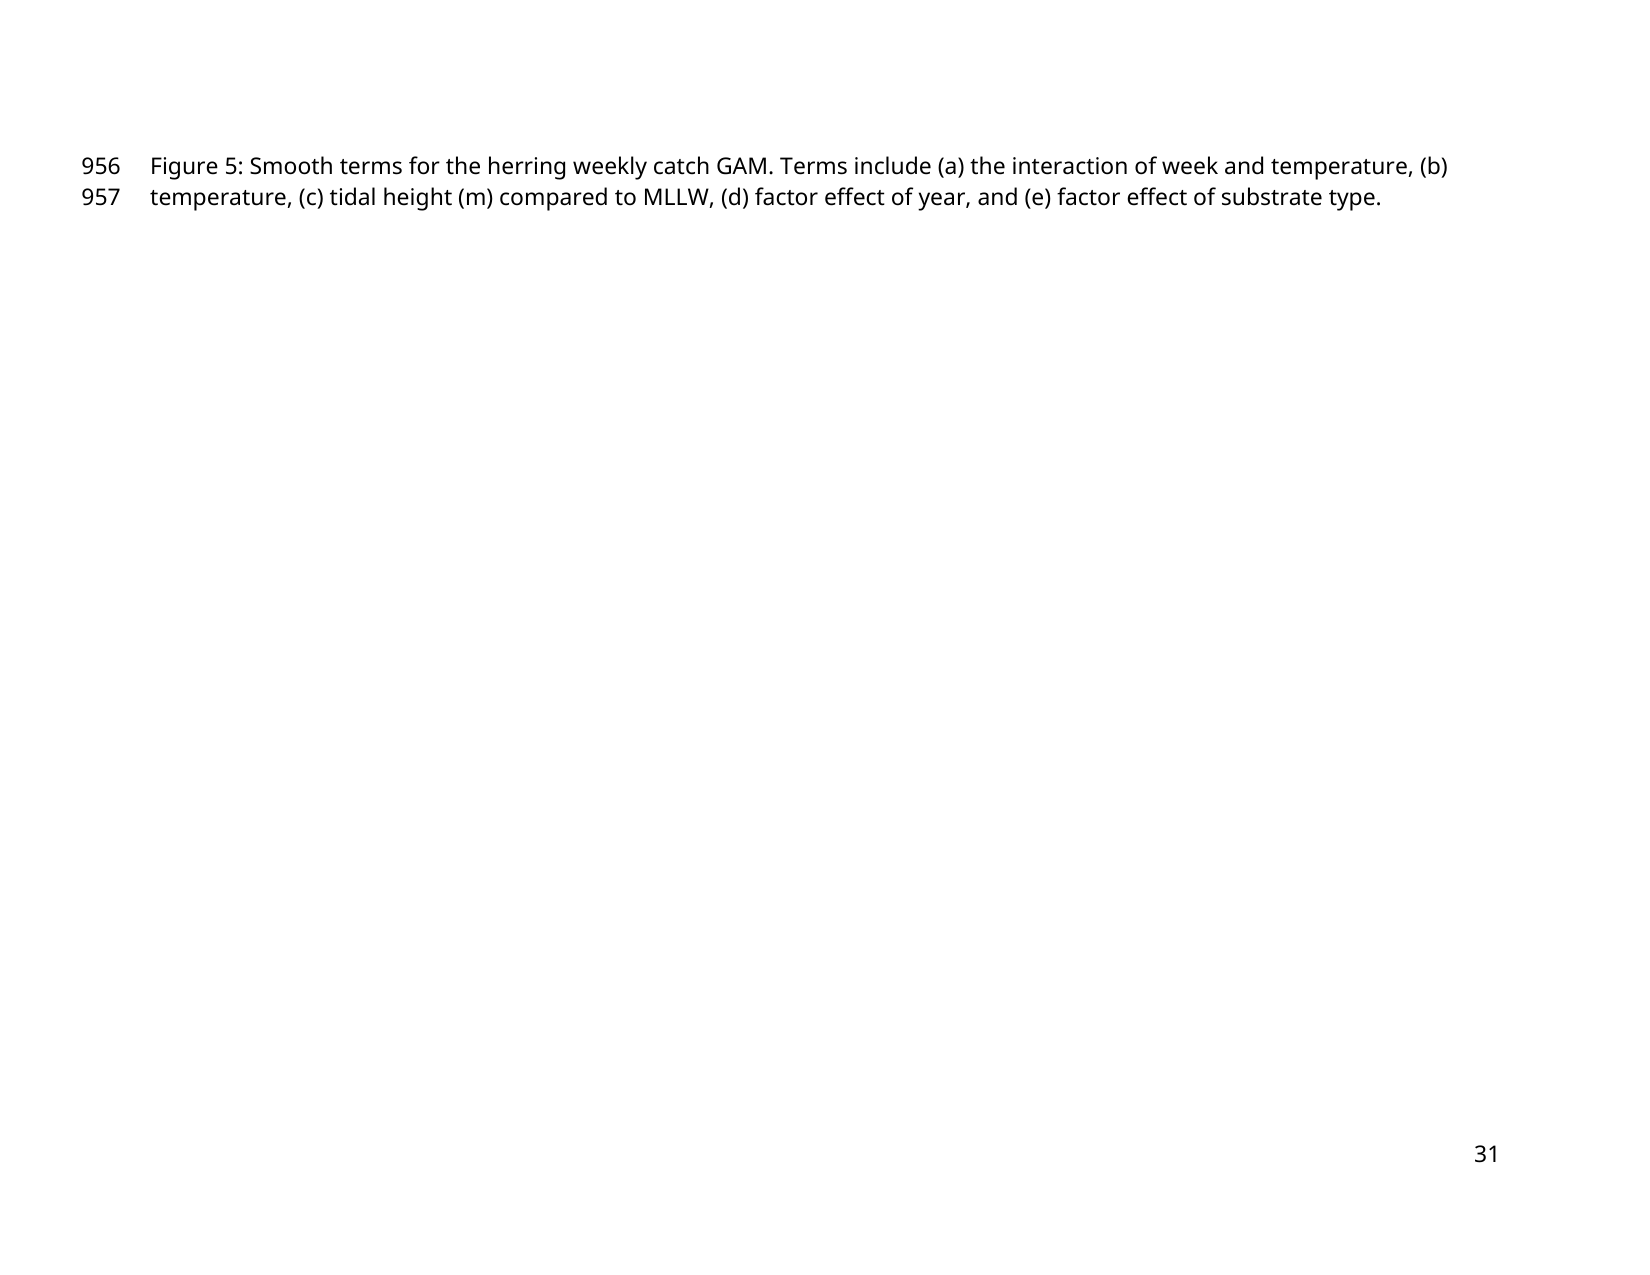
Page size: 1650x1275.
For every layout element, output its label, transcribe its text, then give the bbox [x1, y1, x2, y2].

text Figure 5: Smooth terms for the herring weekly catch GAM. Terms include (a) the interaction of week and temperature, (b) temperature, (c) tidal height (m) compared to MLLW, (d) factor effect of year, and (e) factor effect of substrate type. [150, 150, 1500, 212]
